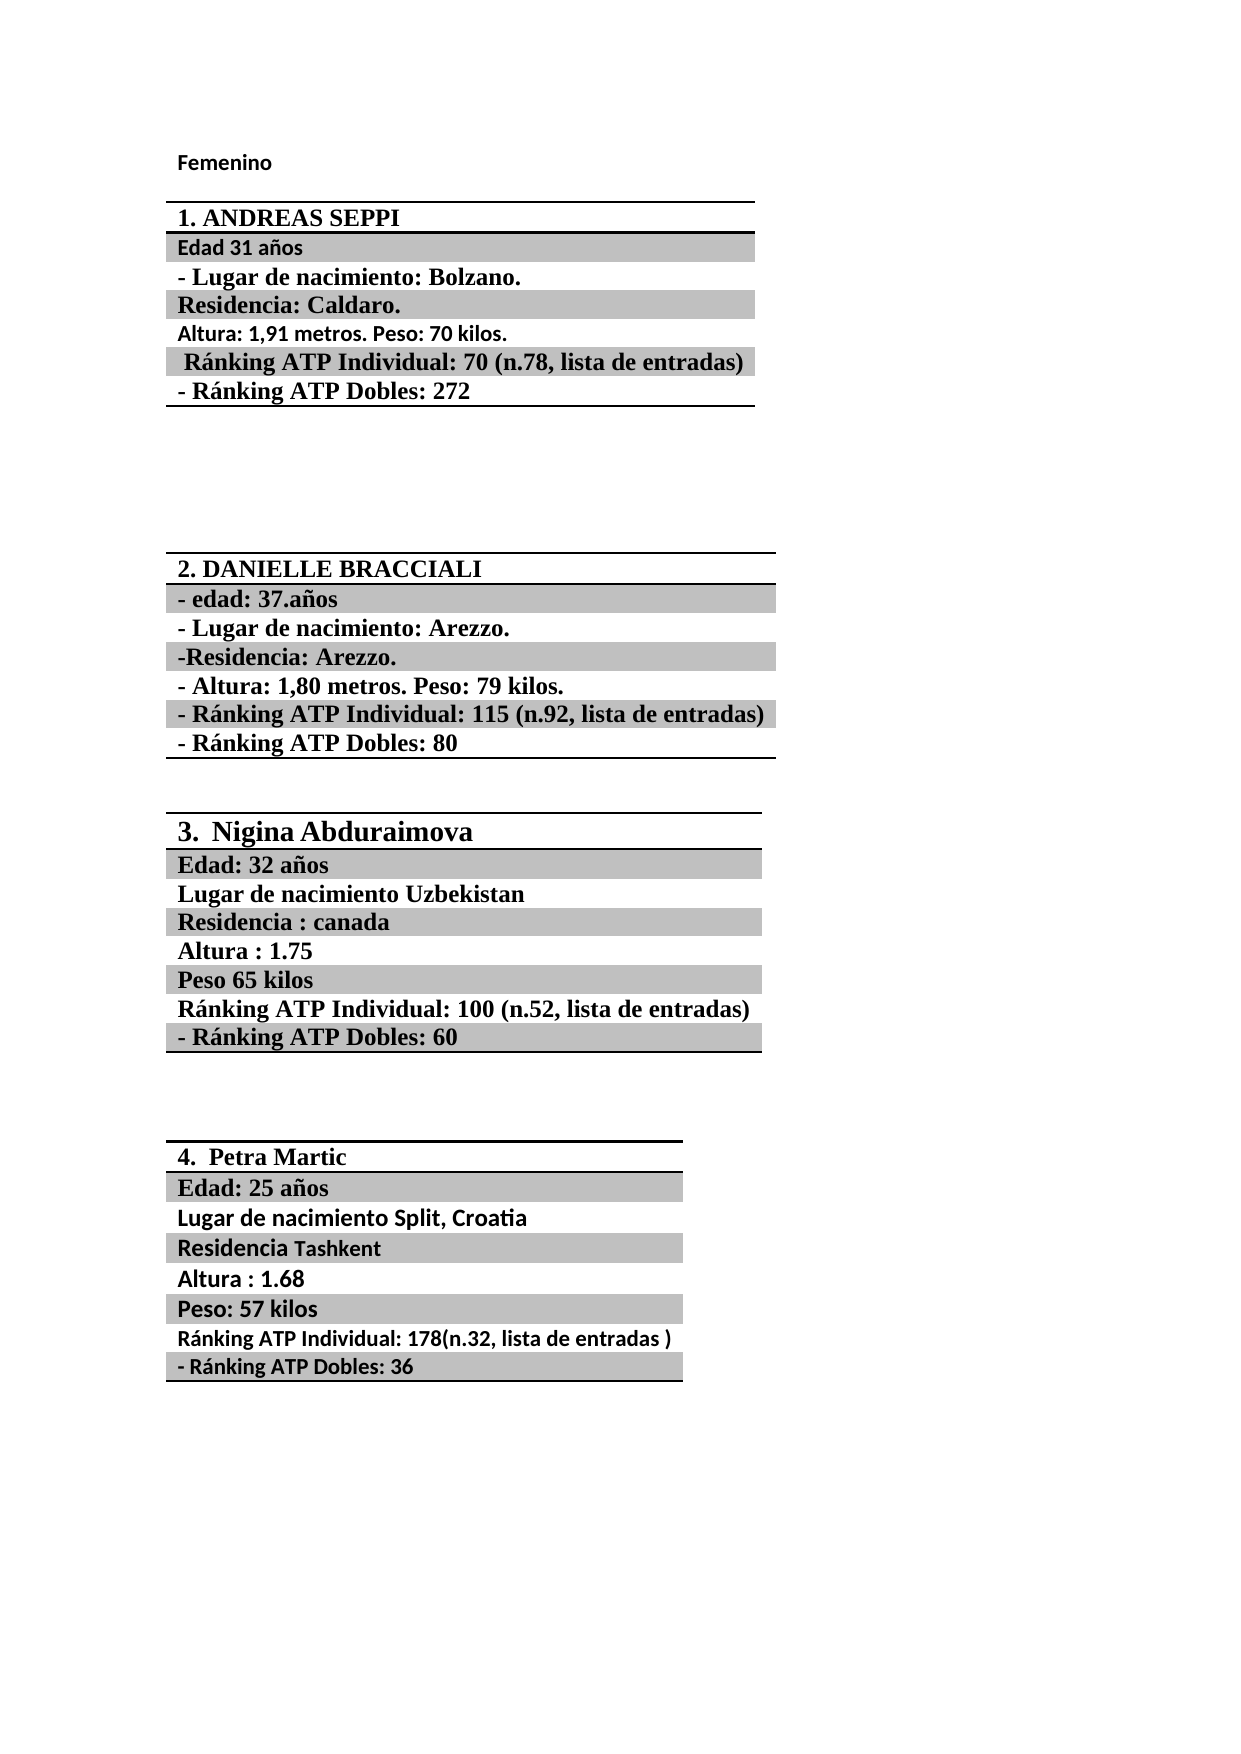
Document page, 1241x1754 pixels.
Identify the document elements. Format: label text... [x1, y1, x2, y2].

table_cell Ránking ATP Individual: 178(n.32, lista de entradas ) [166, 1324, 683, 1352]
table_cell Ránking ATP Individual: 70 (n.78, lista de entradas) [166, 347, 755, 376]
table_header 1. ANDREAS SEPPI [166, 203, 755, 231]
table_cell Lugar de nacimiento Uzbekistan [166, 879, 762, 907]
table_cell Lugar de nacimiento Split, Croatia [166, 1202, 683, 1232]
table_cell Edad: 32 años [166, 850, 762, 879]
table_cell Edad 31 años [166, 234, 755, 262]
table_cell - Ránking ATP Dobles: 80 [166, 728, 776, 757]
text Femenino [177, 148, 1063, 176]
table_cell Residencia Tashkent [166, 1233, 683, 1263]
table_cell -Residencia: Arezzo. [166, 642, 776, 671]
table_cell Edad: 25 años [166, 1173, 683, 1202]
table_cell Peso: 57 kilos [166, 1294, 683, 1324]
table_cell - Lugar de nacimiento: Arezzo. [166, 613, 776, 642]
table_cell Residencia : canada [166, 908, 762, 936]
table_cell - Ránking ATP Dobles: 272 [166, 376, 755, 404]
table_cell Ránking ATP Individual: 100 (n.52, lista de entradas) [166, 994, 762, 1022]
table_cell - Ránking ATP Dobles: 60 [166, 1023, 762, 1051]
table_cell - edad: 37.años [166, 585, 776, 613]
table_cell - Ránking ATP Individual: 115 (n.92, lista de entradas) [166, 700, 776, 728]
table_cell - Altura: 1,80 metros. Peso: 79 kilos. [166, 671, 776, 699]
table_cell Residencia: Caldaro. [166, 290, 755, 319]
table_header 2. DANIELLE BRACCIALI [166, 554, 776, 582]
table_cell - Ránking ATP Dobles: 36 [166, 1352, 683, 1380]
table_header 4. Petra Martic [166, 1143, 683, 1171]
table_cell Altura: 1,91 metros. Peso: 70 kilos. [166, 319, 755, 347]
table_cell - Lugar de nacimiento: Bolzano. [166, 262, 755, 290]
table_header 3. Nigina Abduraimova [166, 814, 762, 848]
table_cell Peso 65 kilos [166, 965, 762, 994]
table_cell Altura : 1.68 [166, 1263, 683, 1293]
table_cell Altura : 1.75 [166, 936, 762, 965]
